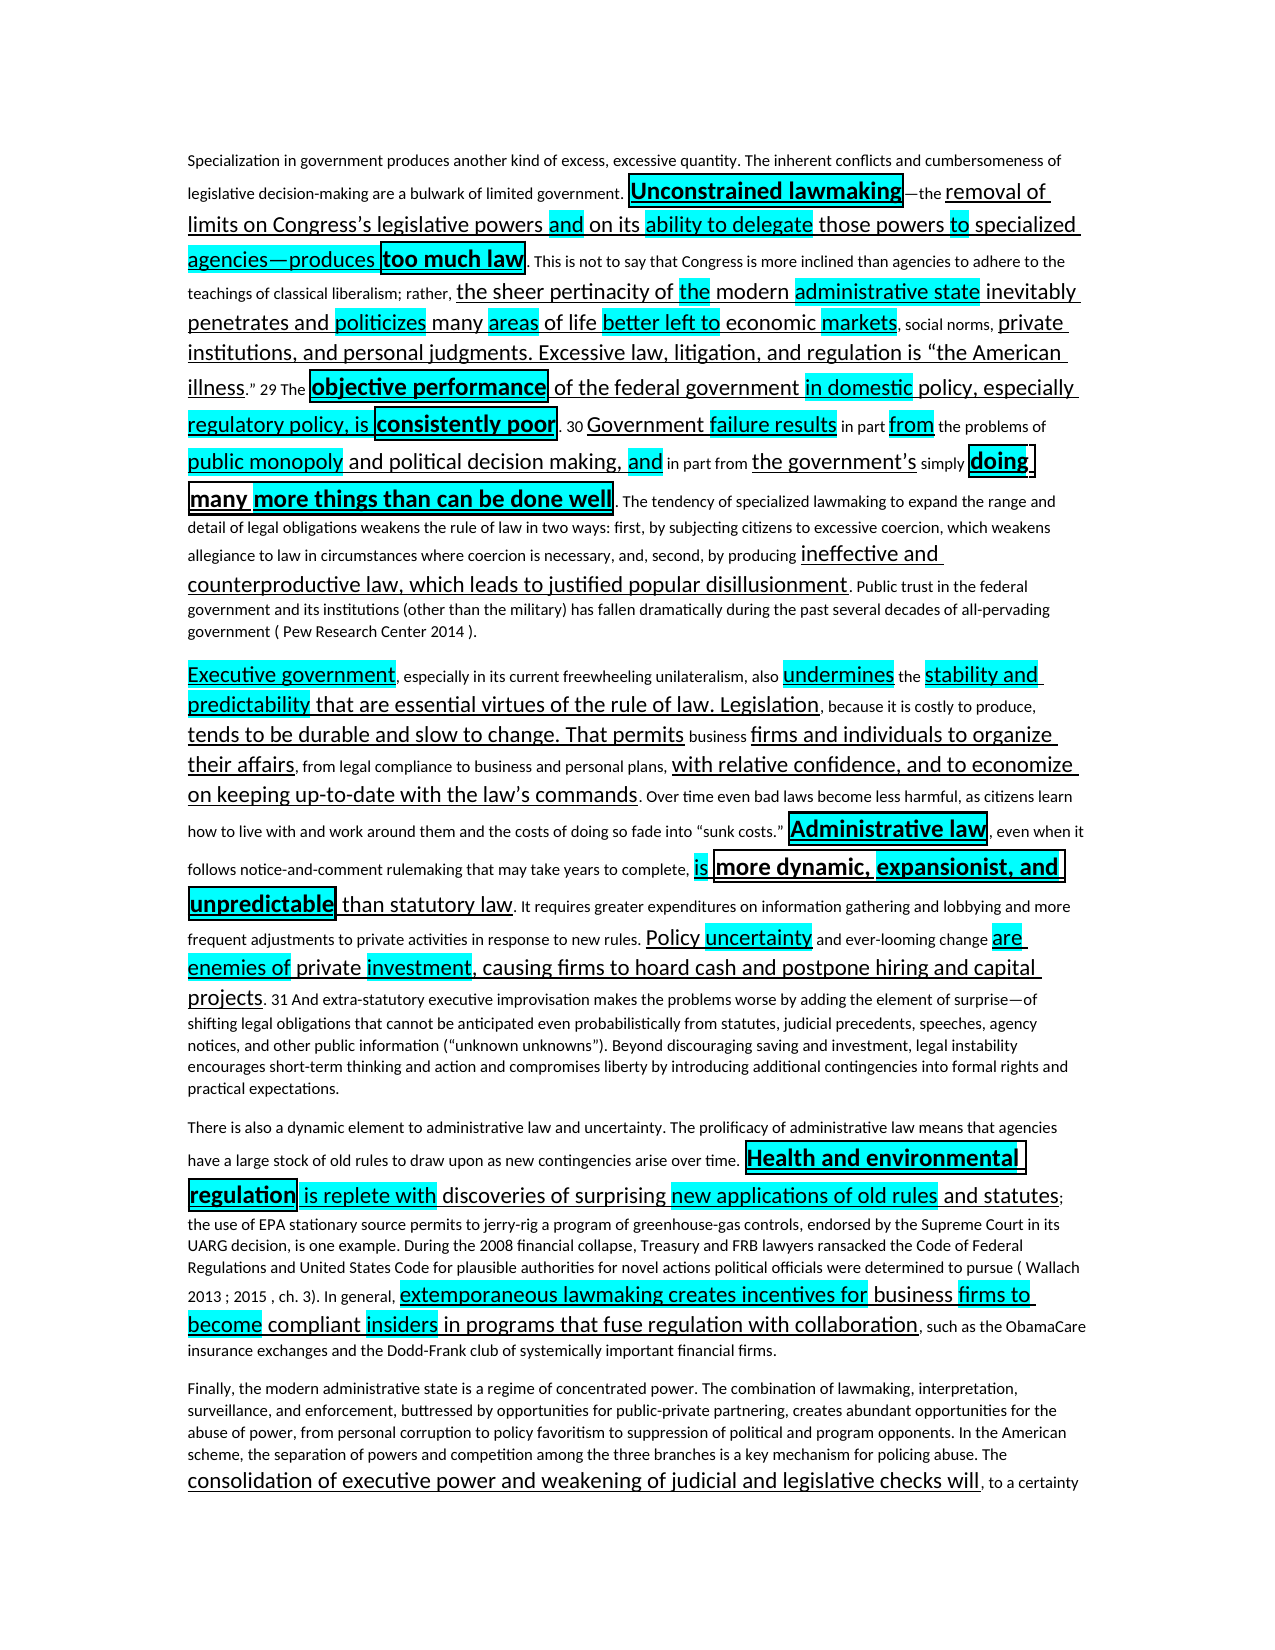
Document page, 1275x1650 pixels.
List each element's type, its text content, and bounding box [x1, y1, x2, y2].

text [187, 1378, 1087, 1494]
text Specialization in government produces another kind of excess, excessive quantity. The inherent conflicts and cumbersomeness of legislative decision-making are a bulwark of limited government. Unconstrained lawmaking—the removal of limits on Congress’s legislative powers and on its ability to delegate those powers to specialized agencies—produces too much law. This is not to say that Congress is more inclined than agencies to adhere to the teachings of classical liberalism; rather, the sheer pertinacity of the modern administrative state inevitably penetrates and politicizes many areas of life better left to economic markets, social norms, private institutions, and personal judgments. Excessive law, litigation, and regulation is “the American illness.” 29 The objective performance of the federal government in domestic policy, especially regulatory policy, is consistently poor. 30 Government failure results in part from the problems of public monopoly and political decision making, and in part from the government’s simply doing many more things than can be done well. The tendency of specialized lawmaking to expand the range and detail of legal obligations weakens the rule of law in two ways: first, by subjecting citizens to excessive coercion, which weakens allegiance to law in circumstances where coercion is necessary, and, second, by producing ineffective and counterproductive law, which leads to justified popular disillusionment. Public trust in the federal government and its institutions (other than the military) has fallen dramatically during the past several decades of all-pervading government ( Pew Research Center 2014 ). [187, 150, 1087, 642]
text There is also a dynamic element to administrative law and uncertainty. The prolificacy of administrative law means that agencies have a large stock of old rules to draw upon as new contingencies arise over time. Health and environmental regulation is replete with discoveries of surprising new applications of old rules and statutes; the use of EPA stationary source permits to jerry-rig a program of greenhouse-gas controls, endorsed by the Supreme Court in its UARG decision, is one example. During the 2008 financial collapse, Treasury and FRB lawyers ransacked the Code of Federal Regulations and United States Code for plausible authorities for novel actions political officials were determined to pursue ( Wallach 2013 ; 2015 , ch. 3). In general, extemporaneous lawmaking creates incentives for business firms to become compliant insiders in programs that fuse regulation with collaboration, such as the ObamaCare insurance exchanges and the Dodd-Frank club of systemically important financial firms. [187, 1117, 1087, 1360]
text Executive government, especially in its current freewheeling unilateralism, also undermines the stability and predictability that are essential virtues of the rule of law. Legislation, because it is costly to produce, tends to be durable and slow to change. That permits business firms and individuals to organize their affairs, from legal compliance to business and personal plans, with relative confidence, and to economize on keeping up-to-date with the law’s commands. Over time even bad laws become less harmful, as citizens learn how to live with and work around them and the costs of doing so fade into “sunk costs.” Administrative law, even when it follows notice-and-comment rulemaking that may take years to complete, is more dynamic, expansionist, and unpredictable than statutory law. It requires greater expenditures on information gathering and lobbying and more frequent adjustments to private activities in response to new rules. Policy uncertainty and ever-looming change are enemies of private investment, causing firms to hoard cash and postpone hiring and capital projects. 31 And extra-statutory executive improvisation makes the problems worse by adding the element of surprise—of shifting legal obligations that cannot be anticipated even probabilistically from statutes, judicial precedents, speeches, agency notices, and other public information (“unknown unknowns”). Beyond discouraging saving and investment, legal instability encourages short-term thinking and action and compromises liberty by introducing additional contingencies into formal rights and practical expectations. [187, 660, 1087, 1099]
